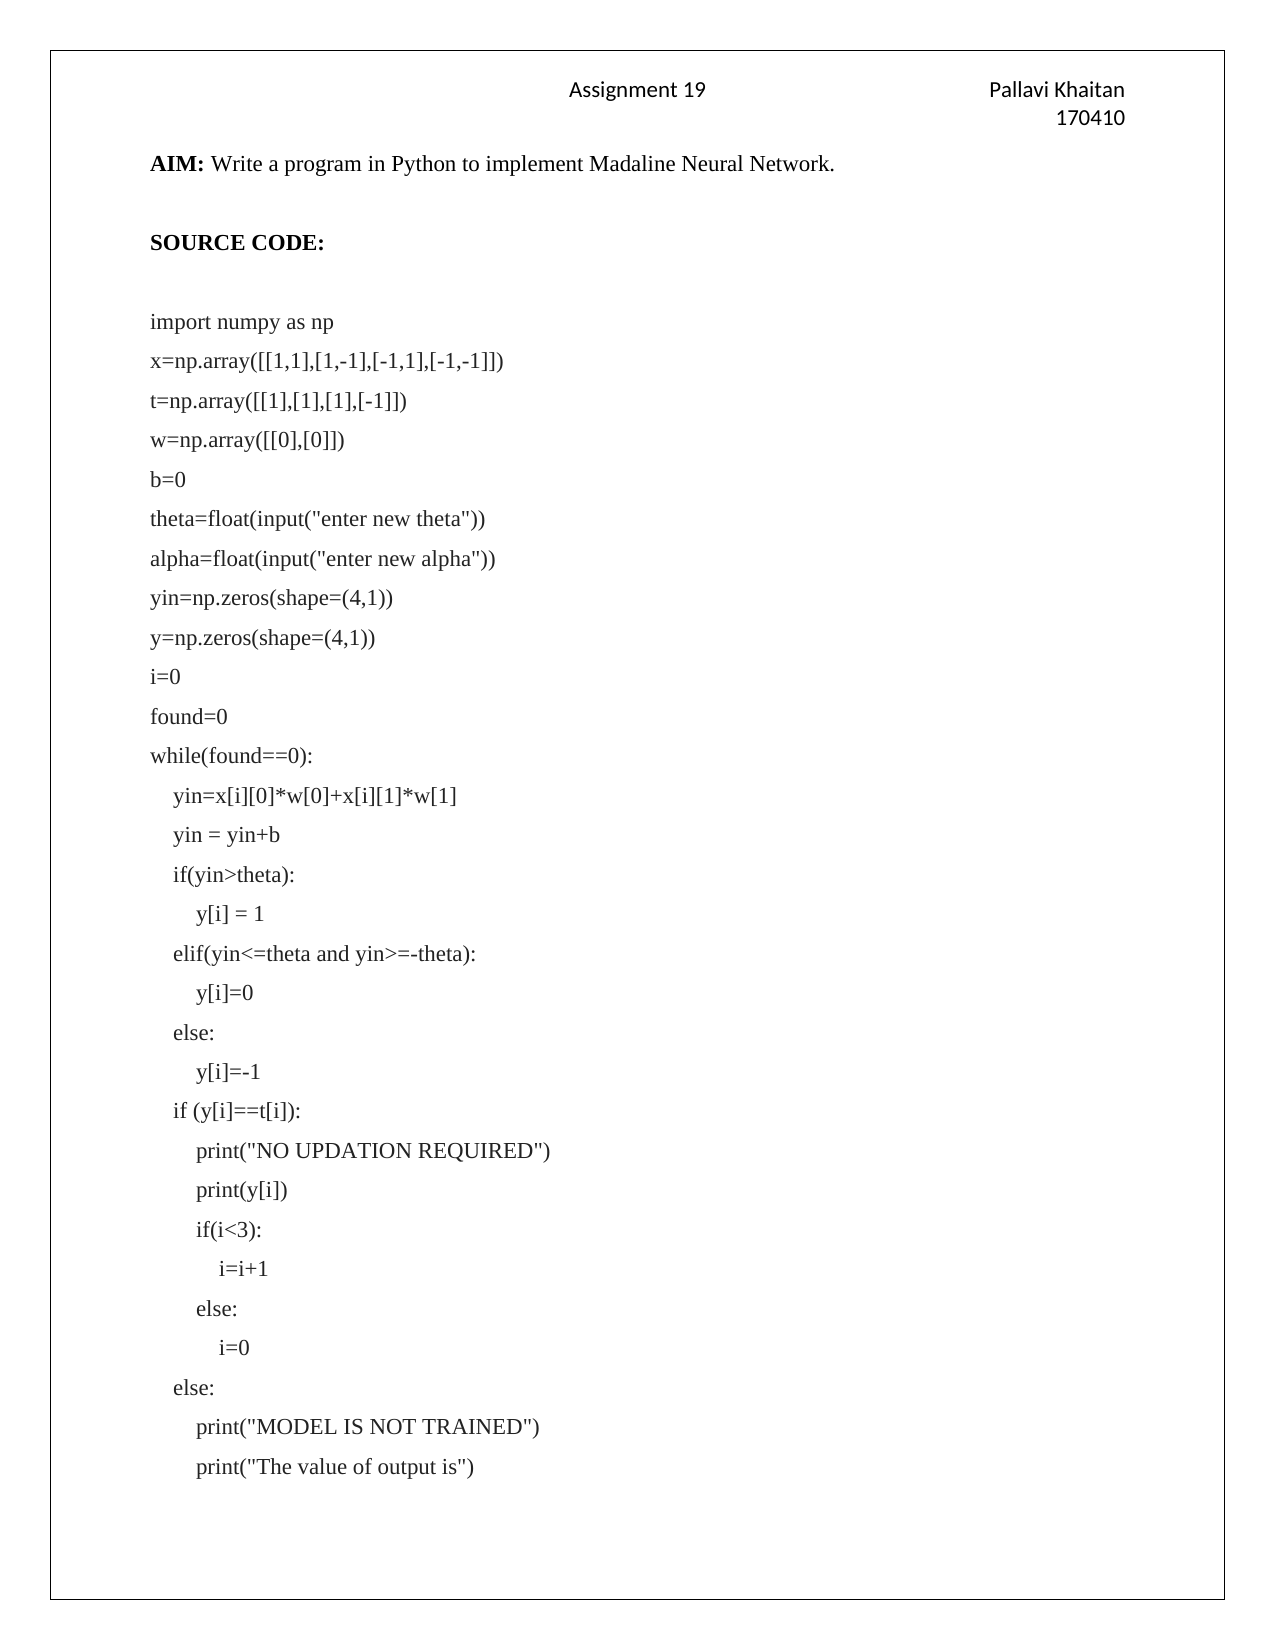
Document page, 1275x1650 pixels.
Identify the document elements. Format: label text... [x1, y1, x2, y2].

text SOURCE CODE: [150, 229, 1125, 255]
text AIM: Write a program in Python to implement Madaline Neural Network. [150, 150, 1125, 176]
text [150, 308, 1125, 1479]
